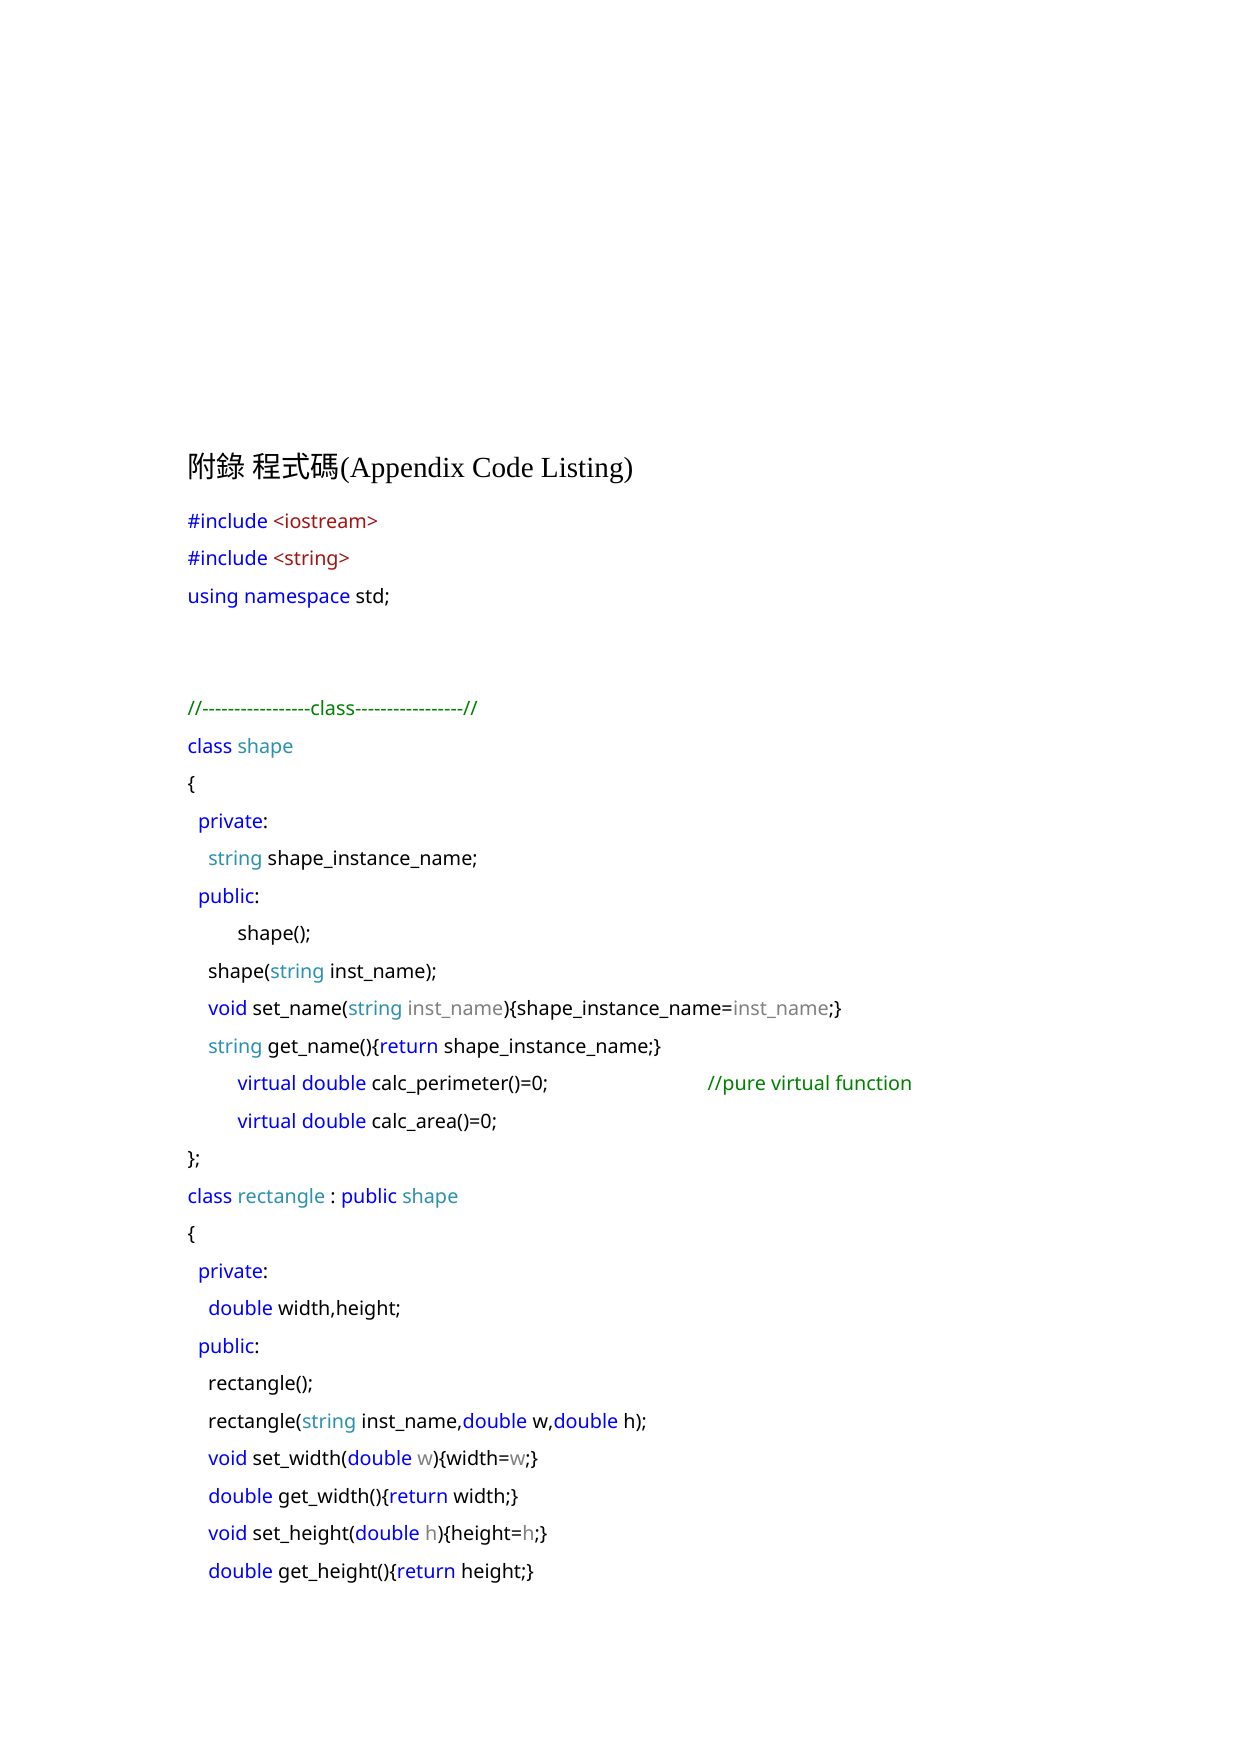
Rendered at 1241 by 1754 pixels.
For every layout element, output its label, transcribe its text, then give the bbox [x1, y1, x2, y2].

text void set_name(string inst_name){shape_instance_name=inst_name;} [187, 989, 1053, 1027]
text shape(); [187, 914, 1053, 952]
text double get_width(){return width;} [187, 1477, 1053, 1514]
text //-----------------class-----------------// [187, 689, 1053, 727]
text shape(string inst_name); [187, 952, 1053, 989]
text string shape_instance_name; [187, 839, 1053, 877]
text class rectangle : public shape [187, 1177, 1053, 1214]
text #include <string> [187, 539, 1053, 577]
text rectangle(string inst_name,double w,double h); [187, 1402, 1053, 1439]
text #include <iostream> [187, 502, 1053, 539]
text public: [187, 1327, 1053, 1364]
text string get_name(){return shape_instance_name;} [187, 1027, 1053, 1064]
text rectangle(); [187, 1364, 1053, 1402]
text virtual double calc_perimeter()=0; //pure virtual function [187, 1064, 1053, 1102]
text double get_height(){return height;} [187, 1552, 1053, 1589]
text using namespace std; [187, 577, 1053, 614]
text virtual double calc_area()=0; [187, 1102, 1053, 1139]
text private: [187, 802, 1053, 839]
text public: [187, 877, 1053, 914]
text private: [187, 1252, 1053, 1289]
text void set_height(double h){height=h;} [187, 1514, 1053, 1552]
text { [187, 764, 1053, 802]
text }; [187, 1139, 1053, 1177]
text class shape [187, 727, 1053, 764]
text { [187, 1214, 1053, 1252]
text void set_width(double w){width=w;} [187, 1439, 1053, 1477]
text double width,height; [187, 1289, 1053, 1327]
text 附錄 程式碼(Appendix Code Listing) [187, 427, 1053, 502]
